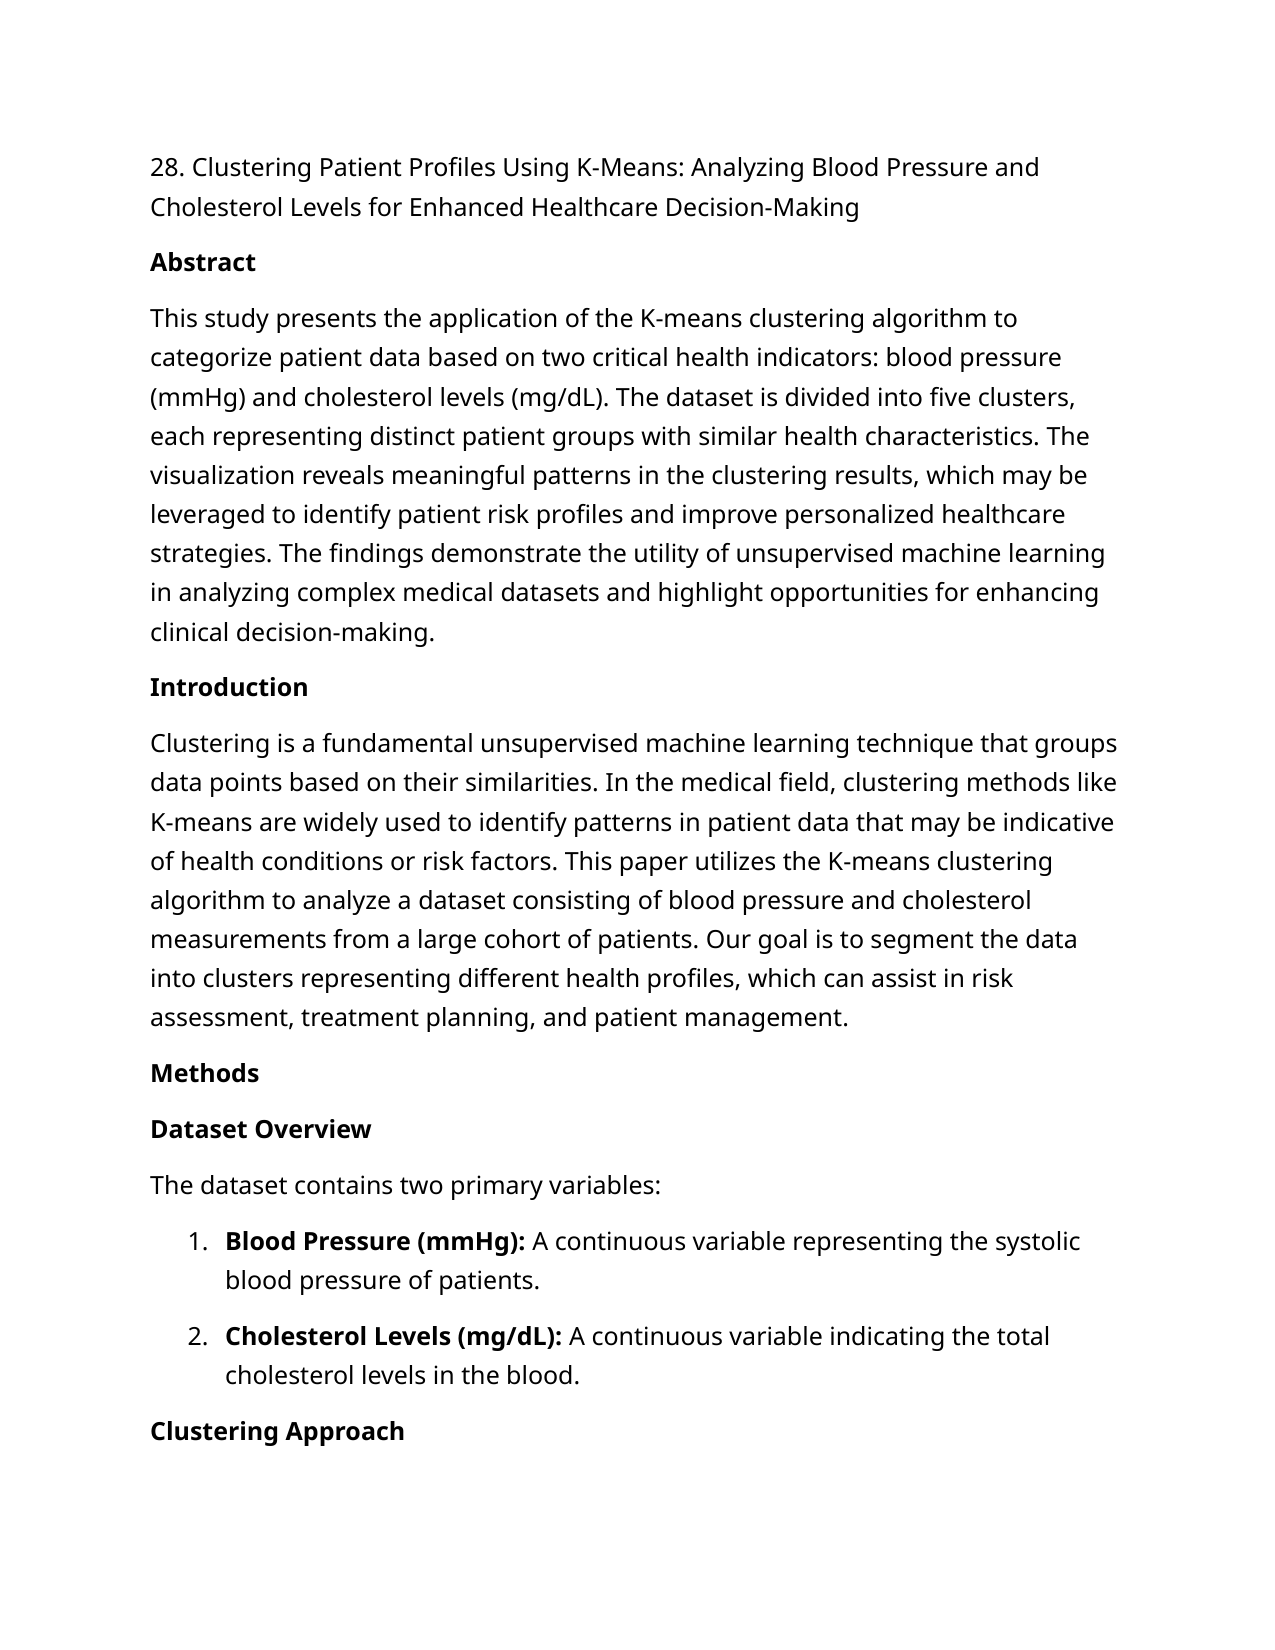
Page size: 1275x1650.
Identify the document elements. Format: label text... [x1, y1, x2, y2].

text 28. Clustering Patient Profiles Using K-Means: Analyzing Blood Pressure and Cholesterol Levels for Enhanced Healthcare Decision-Making [150, 150, 1125, 223]
list Blood Pressure (mmHg): A continuous variable representing the systolic blood pressure of patients. [187, 1223, 1125, 1297]
list Cholesterol Levels (mg/dL): A continuous variable indicating the total cholesterol levels in the blood. [187, 1318, 1125, 1392]
text The dataset contains two primary variables: [150, 1167, 1125, 1202]
text This study presents the application of the K-means clustering algorithm to categorize patient data based on two critical health indicators: blood pressure (mmHg) and cholesterol levels (mg/dL). The dataset is divided into five clusters, each representing distinct patient groups with similar health characteristics. The visualization reveals meaningful patterns in the clustering results, which may be leveraged to identify patient risk profiles and improve personalized healthcare strategies. The findings demonstrate the utility of unsupervised machine learning in analyzing complex medical datasets and highlight opportunities for enhancing clinical decision-making. [150, 301, 1125, 648]
text Introduction [150, 670, 1125, 704]
text Clustering Approach [150, 1413, 1125, 1447]
text Methods [150, 1056, 1125, 1090]
text Clustering is a fundamental unsupervised machine learning technique that groups data points based on their similarities. In the medical field, clustering methods like K-means are widely used to identify patterns in patient data that may be indicative of health conditions or risk factors. This paper utilizes the K-means clustering algorithm to analyze a dataset consisting of blood pressure and cholesterol measurements from a large cohort of patients. Our goal is to segment the data into clusters representing different health profiles, which can assist in risk assessment, treatment planning, and patient management. [150, 726, 1125, 1034]
text Dataset Overview [150, 1112, 1125, 1146]
text Abstract [150, 245, 1125, 279]
